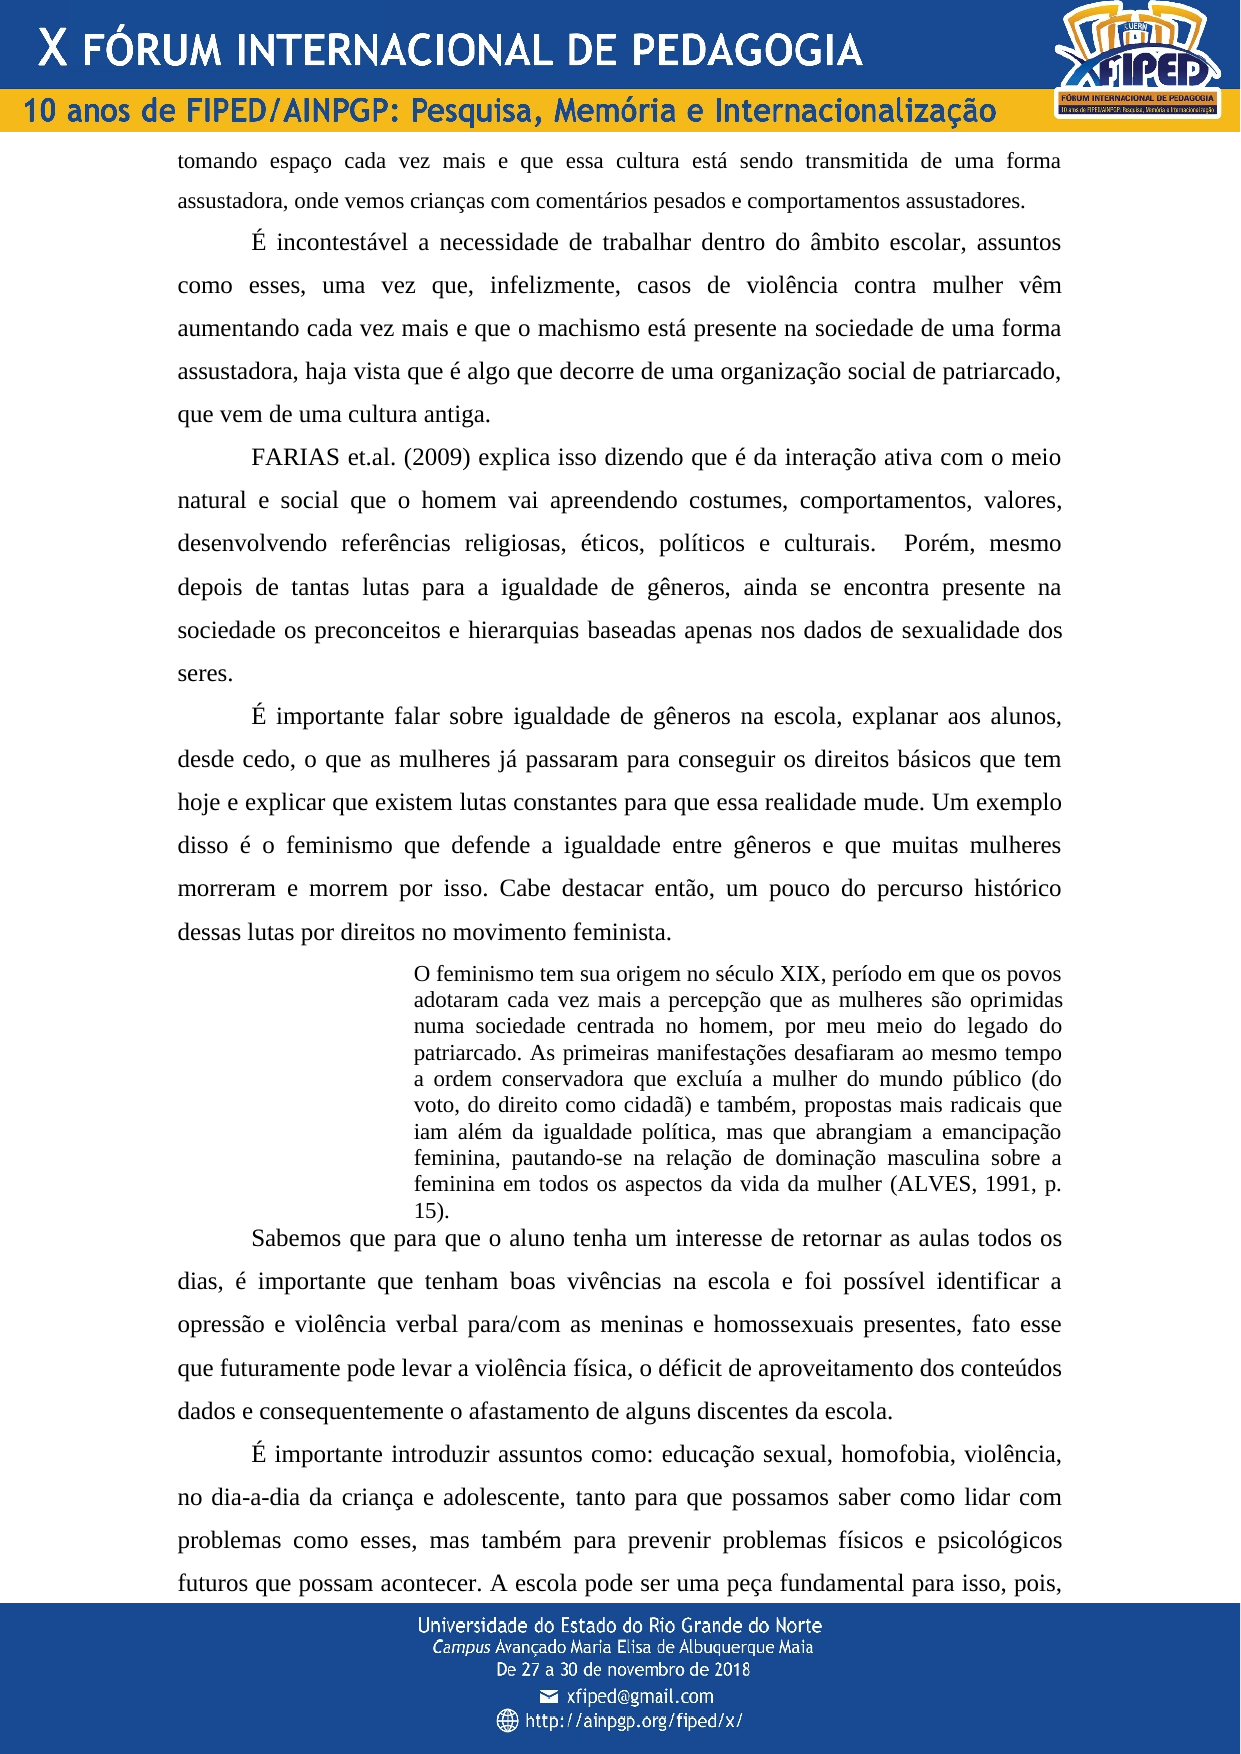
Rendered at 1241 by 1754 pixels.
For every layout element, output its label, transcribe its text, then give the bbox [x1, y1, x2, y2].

picture [0, 1603, 1241, 1754]
text O feminismo tem sua origem no século XIX, período em que os povos adotaram cada vez mais a percepção que as mulheres são oprimidas numa sociedade centrada no homem, por meu meio do legado do patriarcado. As primeiras manifestações desafiaram ao mesmo tempo a ordem conservadora que excluía a mulher do mundo público (do voto, do direito como cidadã) e também, propostas mais radicais que iam além da igualdade política, mas que abrangiam a emancipação feminina, pautando-se na relação de dominação masculina sobre a feminina em todos os aspectos da vida da mulher (ALVES, 1991, p. 15). [413, 960, 1063, 1223]
text É importante falar sobre igualdade de gêneros na escola, explanar aos alunos, desde cedo, o que as mulheres já passaram para conseguir os direitos básicos que tem hoje e explicar que existem lutas constantes para que essa realidade mude. Um exemplo disso é o feminismo que defende a igualdade entre gêneros e que muitas mulheres morreram e morrem por isso. Cabe destacar então, um pouco do percurso histórico dessas lutas por direitos no movimento feminista. [177, 701, 1063, 945]
picture [0, 0, 1241, 132]
text FARIAS et.al. (2009) explica isso dizendo que é da interação ativa com o meio natural e social que o homem vai apreendendo costumes, comportamentos, valores, desenvolvendo referências religiosas, éticos, políticos e culturais. Porém, mesmo depois de tantas lutas para a igualdade de gêneros, ainda se encontra presente na sociedade os preconceitos e hierarquias baseadas apenas nos dados de sexualidade dos seres. [177, 442, 1063, 687]
text Sabemos que para que o aluno tenha um interesse de retornar as aulas todos os dias, é importante que tenham boas vivências na escola e foi possível identificar a opressão e violência verbal para/com as meninas e homossexuais presentes, fato esse que futuramente pode levar a violência física, o déficit de aproveitamento dos conteúdos dados e consequentemente o afastamento de alguns discentes da escola. [177, 1223, 1063, 1424]
text É incontestável a necessidade de trabalhar dentro do âmbito escolar, assuntos como esses, uma vez que, infelizmente, casos de violência contra mulher vêm aumentando cada vez mais e que o machismo está presente na sociedade de uma forma assustadora, haja vista que é algo que decorre de uma organização social de patriarcado, que vem de uma cultura antiga. [177, 227, 1063, 428]
